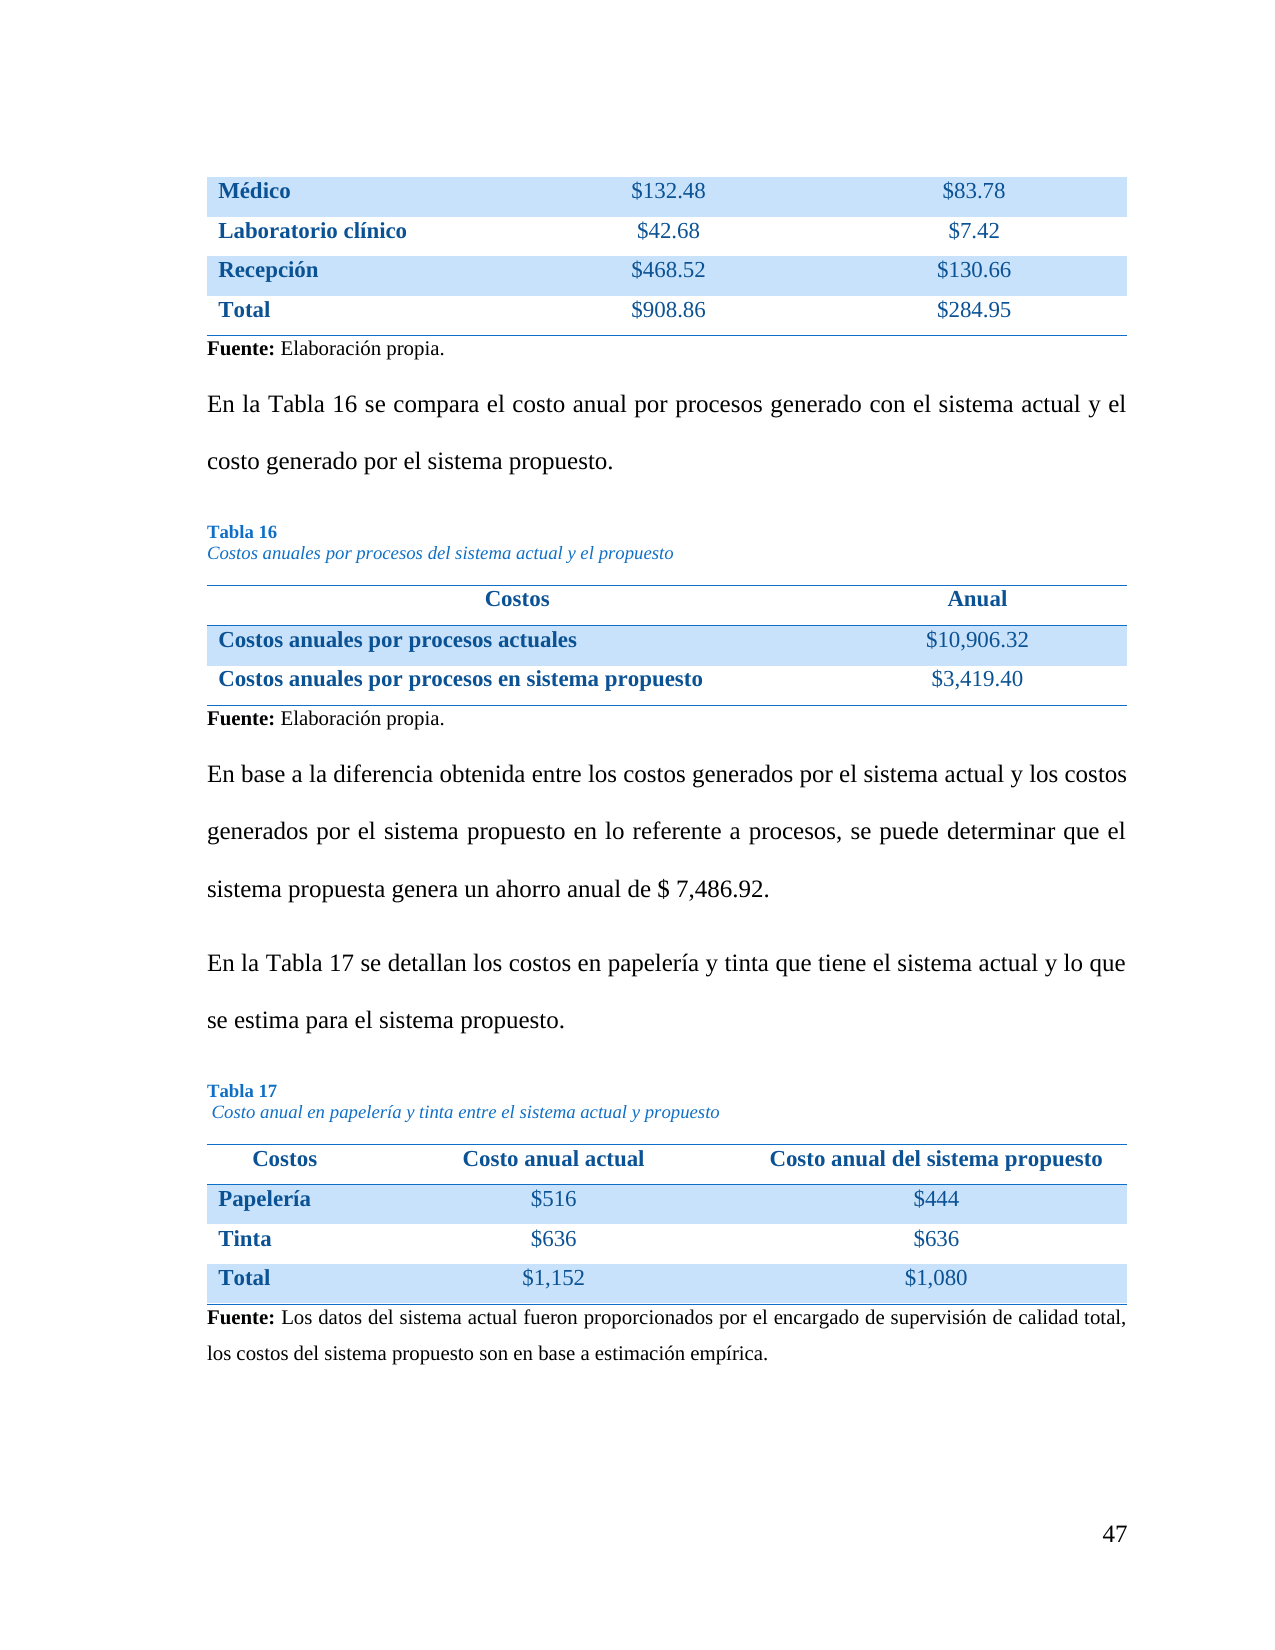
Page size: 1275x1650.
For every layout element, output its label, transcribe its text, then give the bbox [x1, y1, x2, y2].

table_cell $516 [362, 1185, 745, 1224]
table_cell $284.95 [821, 296, 1127, 335]
table_header Costo anual actual [362, 1145, 745, 1184]
text Fuente: Los datos del sistema actual fueron proporcionados por el encargado de supervisión de calidad total, los costos del sistema propuesto son en base a estimación empírica. [207, 1305, 1127, 1365]
table_cell $1,080 [745, 1264, 1127, 1303]
table_header Costos [207, 1145, 362, 1184]
table_cell $130.66 [821, 256, 1127, 296]
table_cell Tinta [207, 1225, 362, 1264]
table_cell $3,419.40 [827, 666, 1127, 705]
text En la Tabla 16 se compara el costo anual por procesos generado con el sistema actual y el costo generado por el sistema propuesto. [207, 389, 1127, 475]
table_cell $132.48 [516, 177, 821, 217]
text Tabla 16 Costos anuales por procesos del sistema actual y el propuesto [207, 521, 1127, 564]
text En la Tabla 17 se detallan los costos en papelería y tinta que tiene el sistema actual y lo que se estima para el sistema propuesto. [207, 948, 1127, 1034]
table_cell Total [207, 296, 516, 335]
text Fuente: Elaboración propia. [207, 336, 1127, 360]
table_header Costos [207, 586, 827, 625]
table_cell Costos anuales por procesos actuales [207, 626, 827, 666]
table_cell $10,906.32 [827, 626, 1127, 666]
table_cell $468.52 [516, 256, 821, 296]
table_cell Costos anuales por procesos en sistema propuesto [207, 666, 827, 705]
table_header Costo anual del sistema propuesto [745, 1145, 1127, 1184]
table_cell Total [207, 1264, 362, 1303]
table_cell $636 [362, 1225, 745, 1264]
table_cell $7.42 [821, 217, 1127, 256]
table_cell $444 [745, 1185, 1127, 1224]
table_cell $83.78 [821, 177, 1127, 217]
table_cell Recepción [207, 256, 516, 296]
text Fuente: Elaboración propia. [207, 706, 1127, 730]
table_cell $908.86 [516, 296, 821, 335]
table_cell Médico [207, 177, 516, 217]
table_header Anual [827, 586, 1127, 625]
table_cell Laboratorio clínico [207, 217, 516, 256]
table_cell $636 [745, 1225, 1127, 1264]
table_cell Papelería [207, 1185, 362, 1224]
table_cell $42.68 [516, 217, 821, 256]
text Tabla 17 Costo anual en papelería y tinta entre el sistema actual y propuesto [207, 1079, 1127, 1123]
table_cell $1,152 [362, 1264, 745, 1303]
text En base a la diferencia obtenida entre los costos generados por el sistema actual y los costos generados por el sistema propuesto en lo referente a procesos, se puede determinar que el sistema propuesta genera un ahorro anual de $ 7,486.92. [207, 759, 1127, 902]
